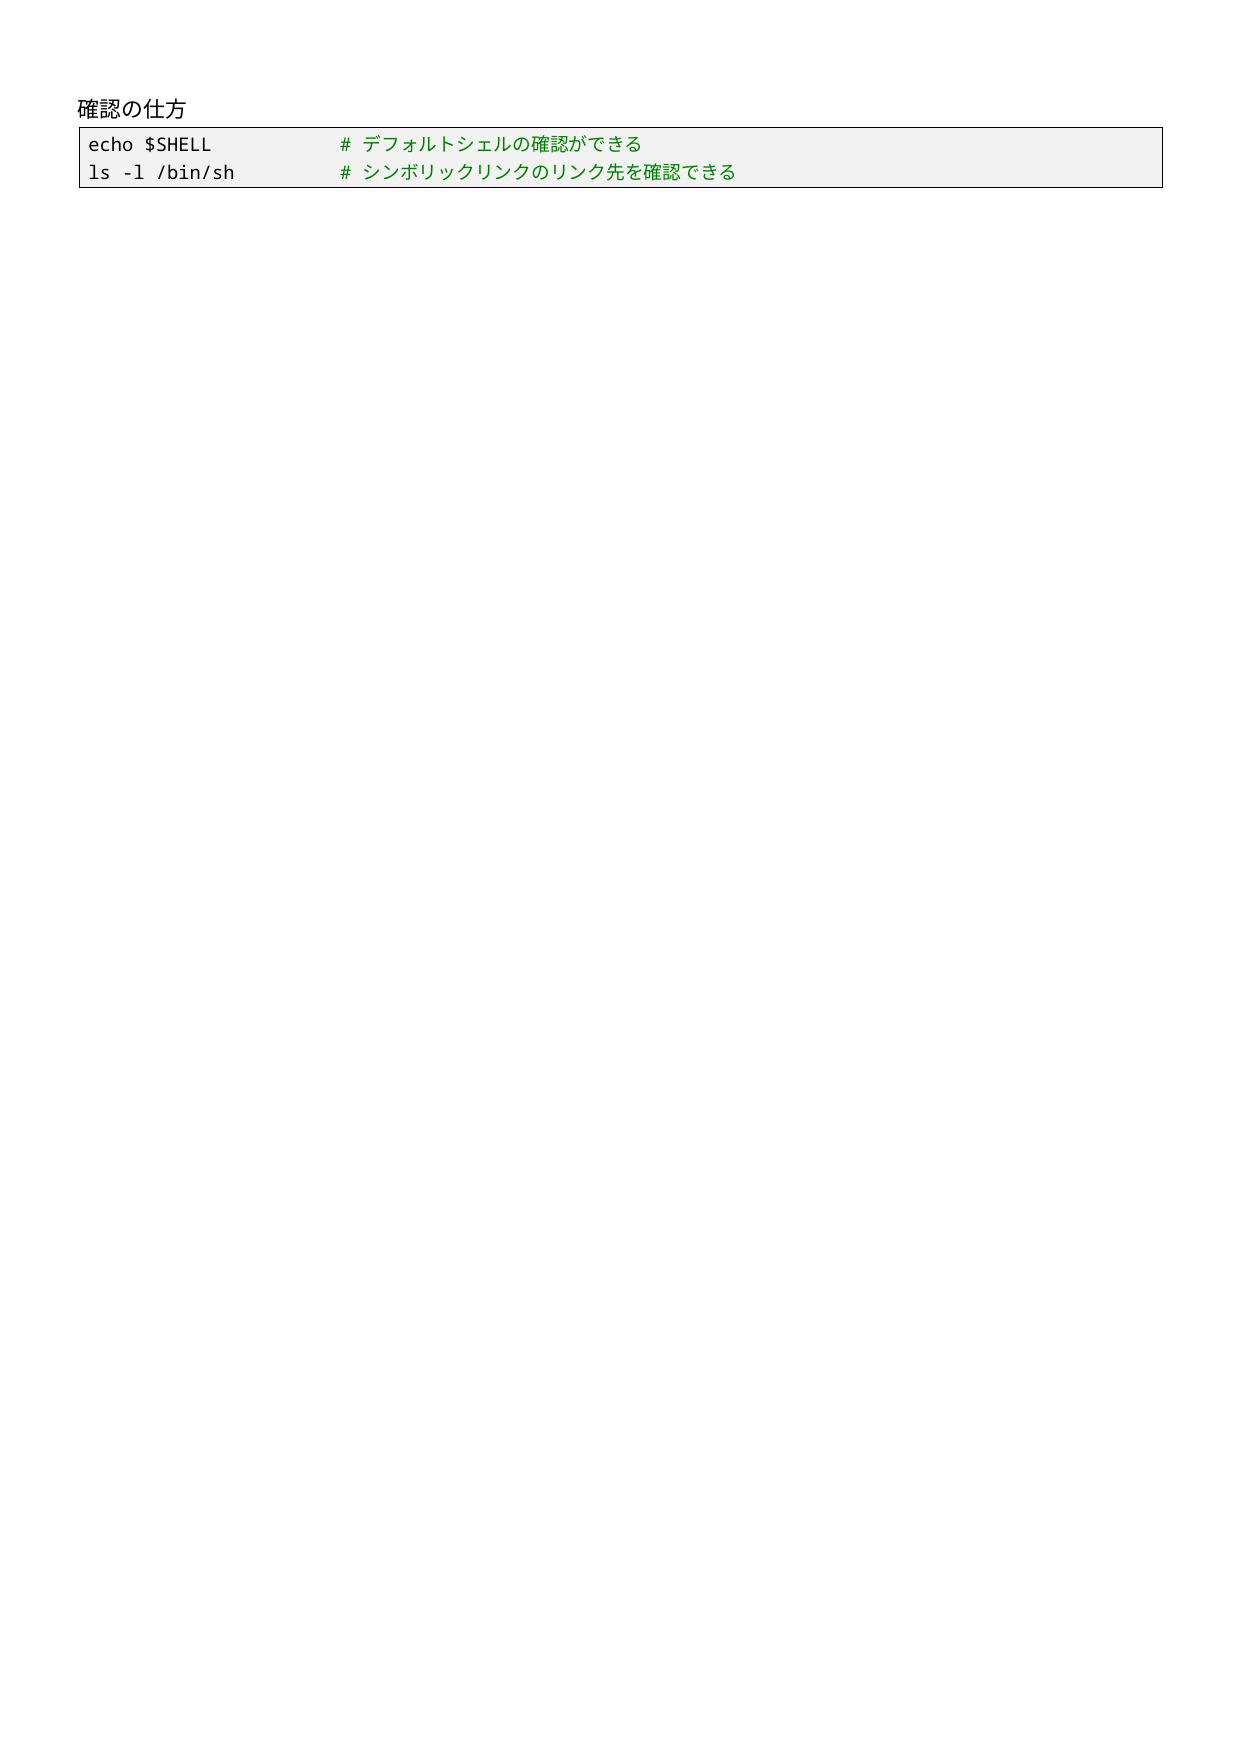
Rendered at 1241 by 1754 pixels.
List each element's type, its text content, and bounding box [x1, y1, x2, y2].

text 確認の仕方 [77, 89, 1165, 127]
text ls -l /bin/sh # シンボリックリンクのリンク先を確認できる [80, 154, 1162, 187]
text echo $SHELL # デフォルトシェルの確認ができる [80, 128, 1162, 154]
